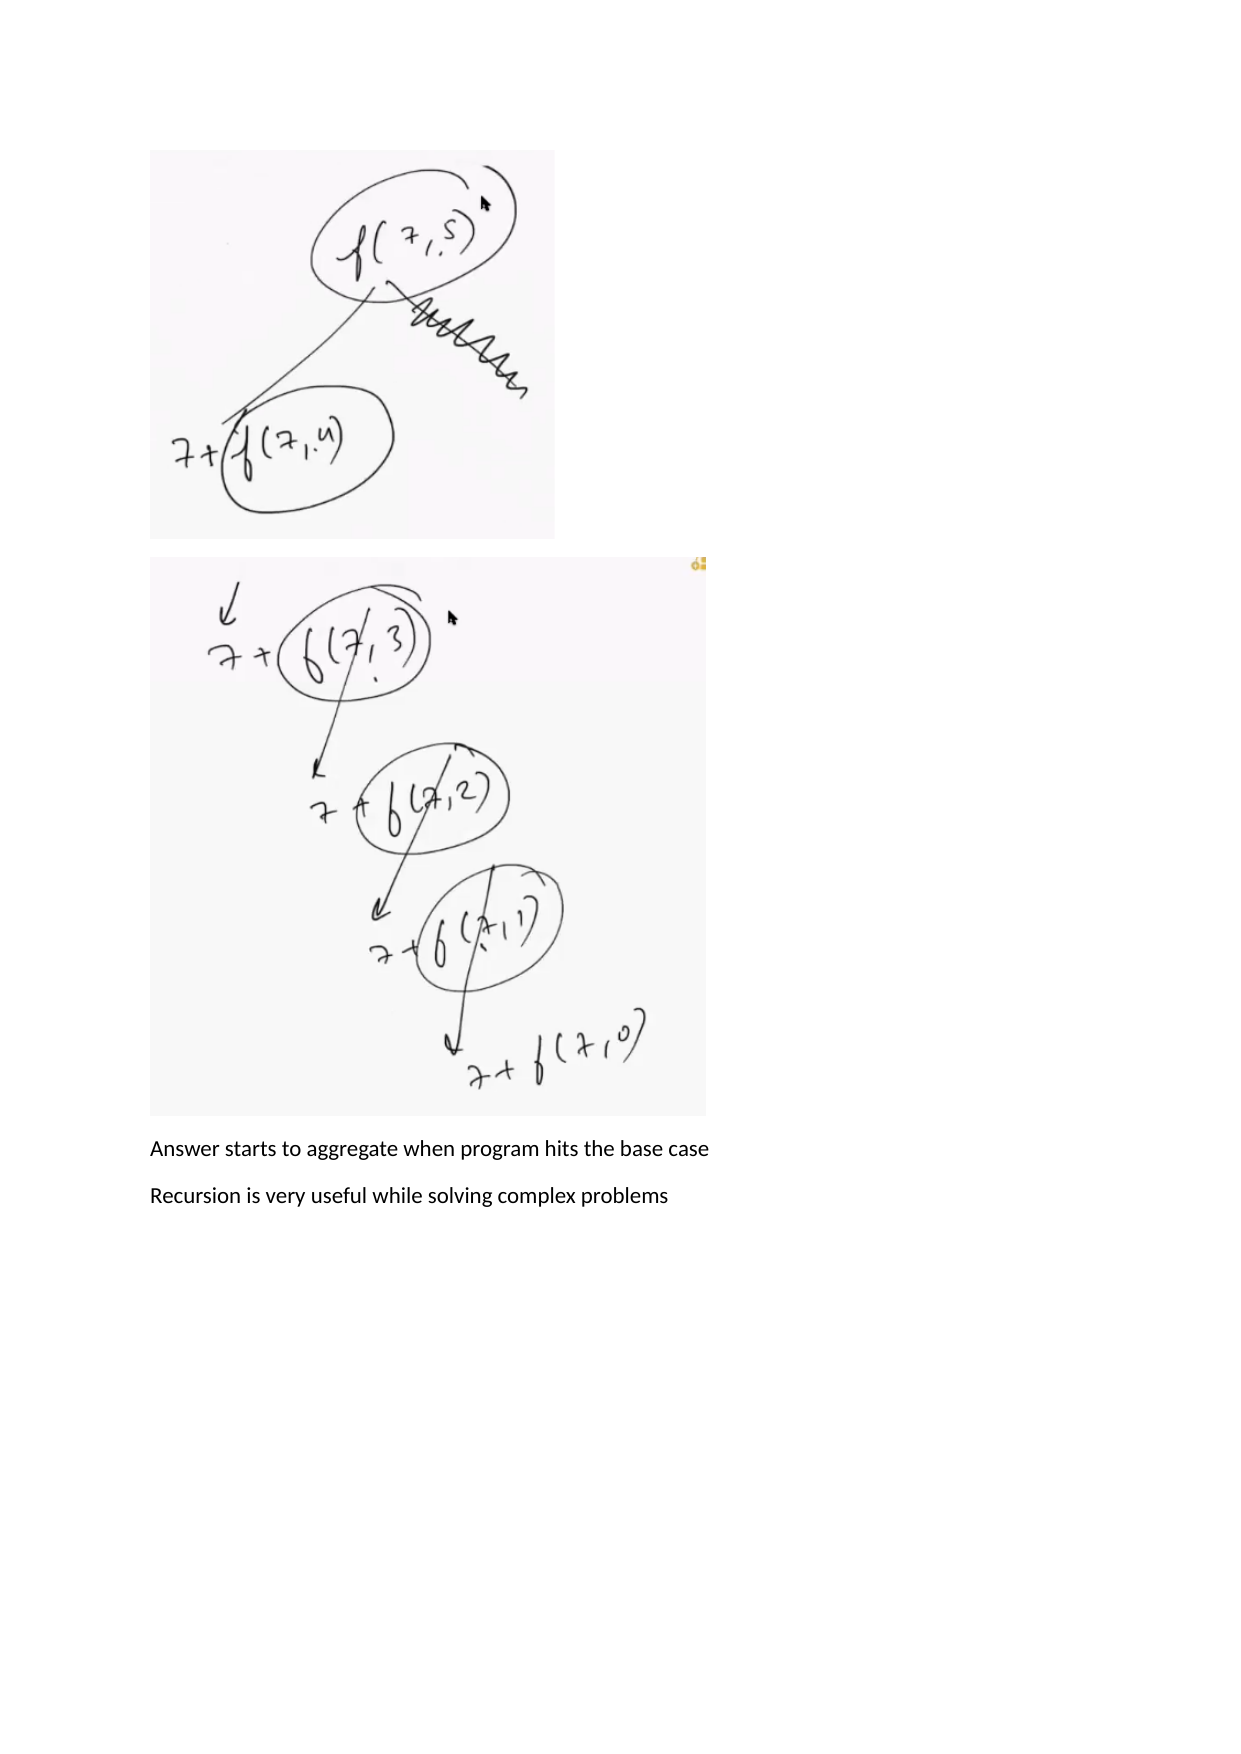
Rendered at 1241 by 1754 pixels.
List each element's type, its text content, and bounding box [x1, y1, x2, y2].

picture [150, 150, 555, 539]
picture [150, 557, 706, 1116]
text Recursion is very useful while solving complex problems [150, 1181, 1090, 1209]
text Answer starts to aggregate when program hits the base case [150, 1134, 1090, 1162]
